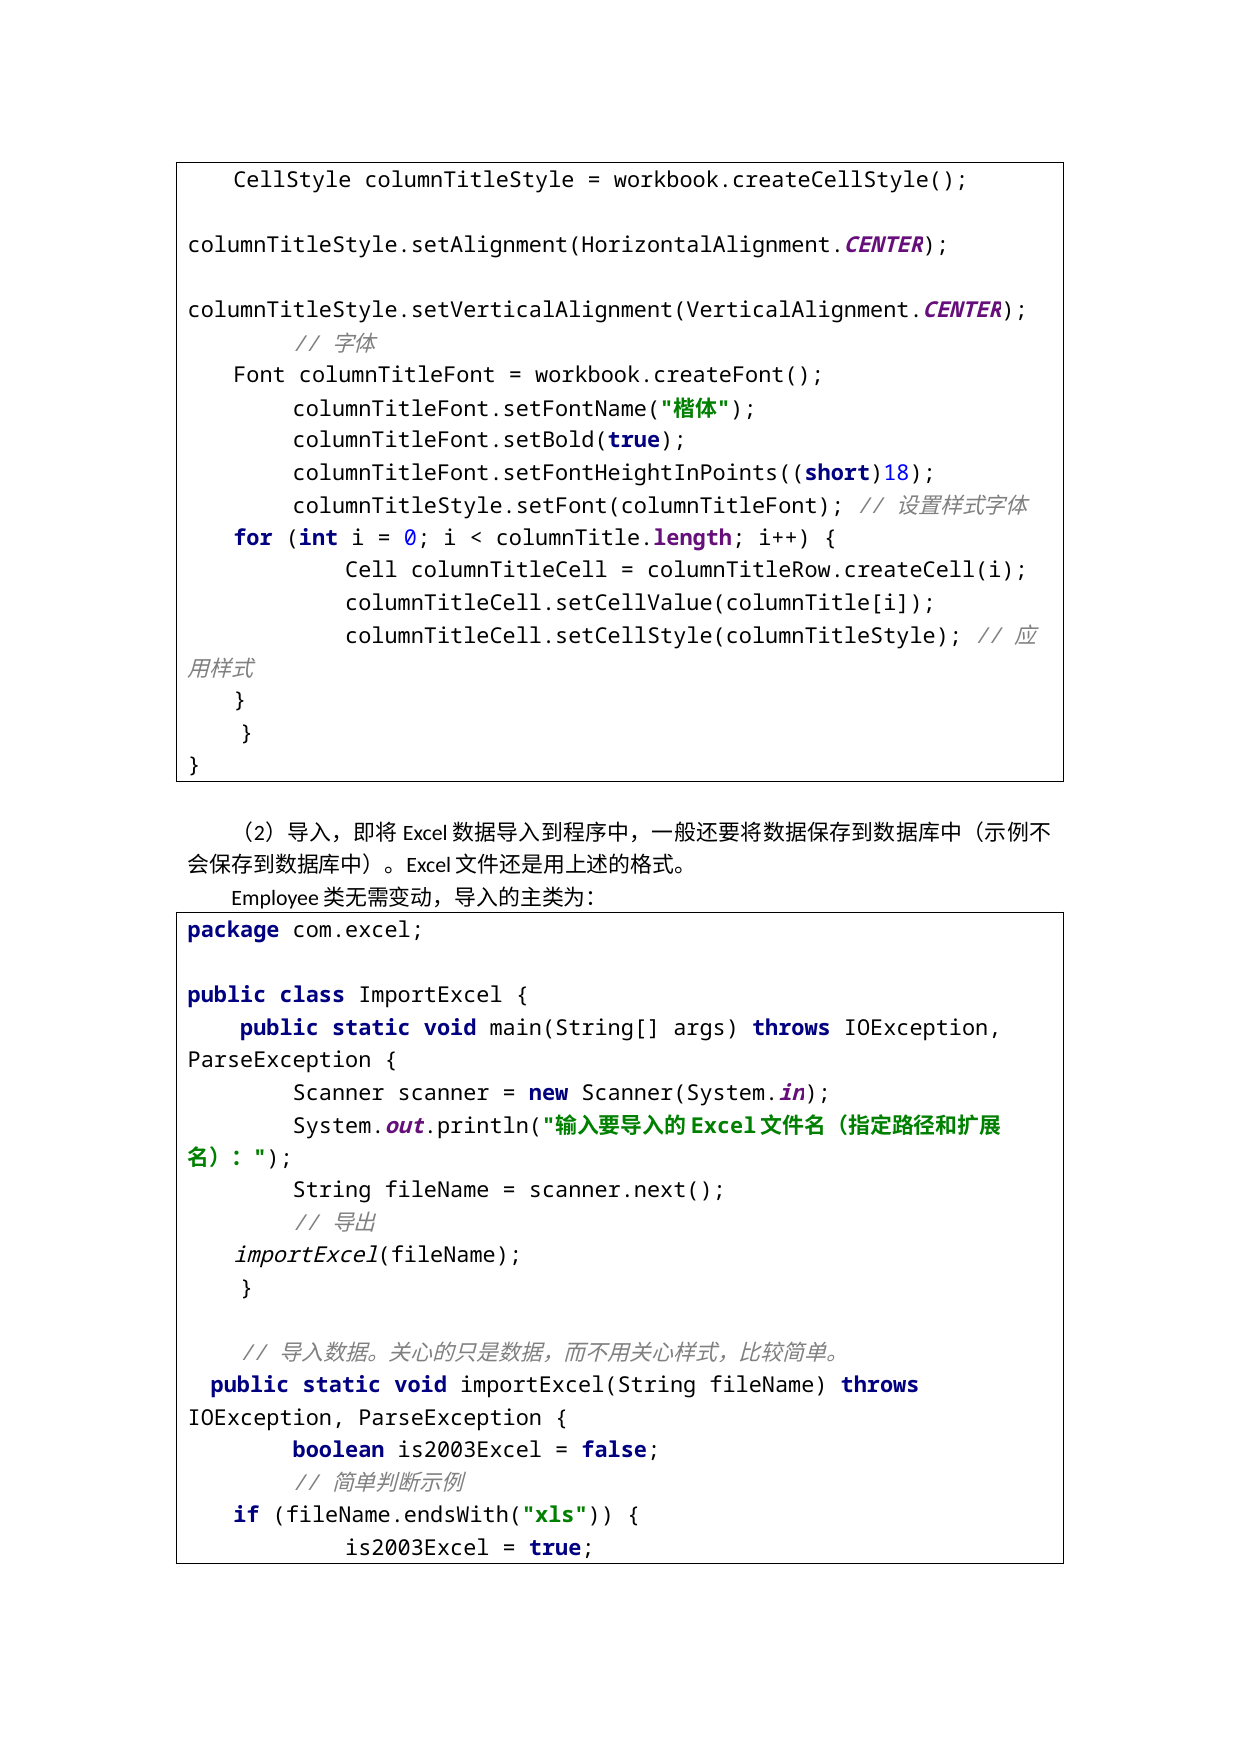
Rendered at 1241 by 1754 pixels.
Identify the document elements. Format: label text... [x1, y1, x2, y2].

text （2）导入，即将Excel数据导入到程序中，一般还要将数据保存到数据库中（示例不会保存到数据库中）。Excel文件还是用上述的格式。 [187, 814, 1053, 879]
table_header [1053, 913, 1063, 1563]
text Employee类无需变动，导入的主类为： [187, 879, 1053, 912]
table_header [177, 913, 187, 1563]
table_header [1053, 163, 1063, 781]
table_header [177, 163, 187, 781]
